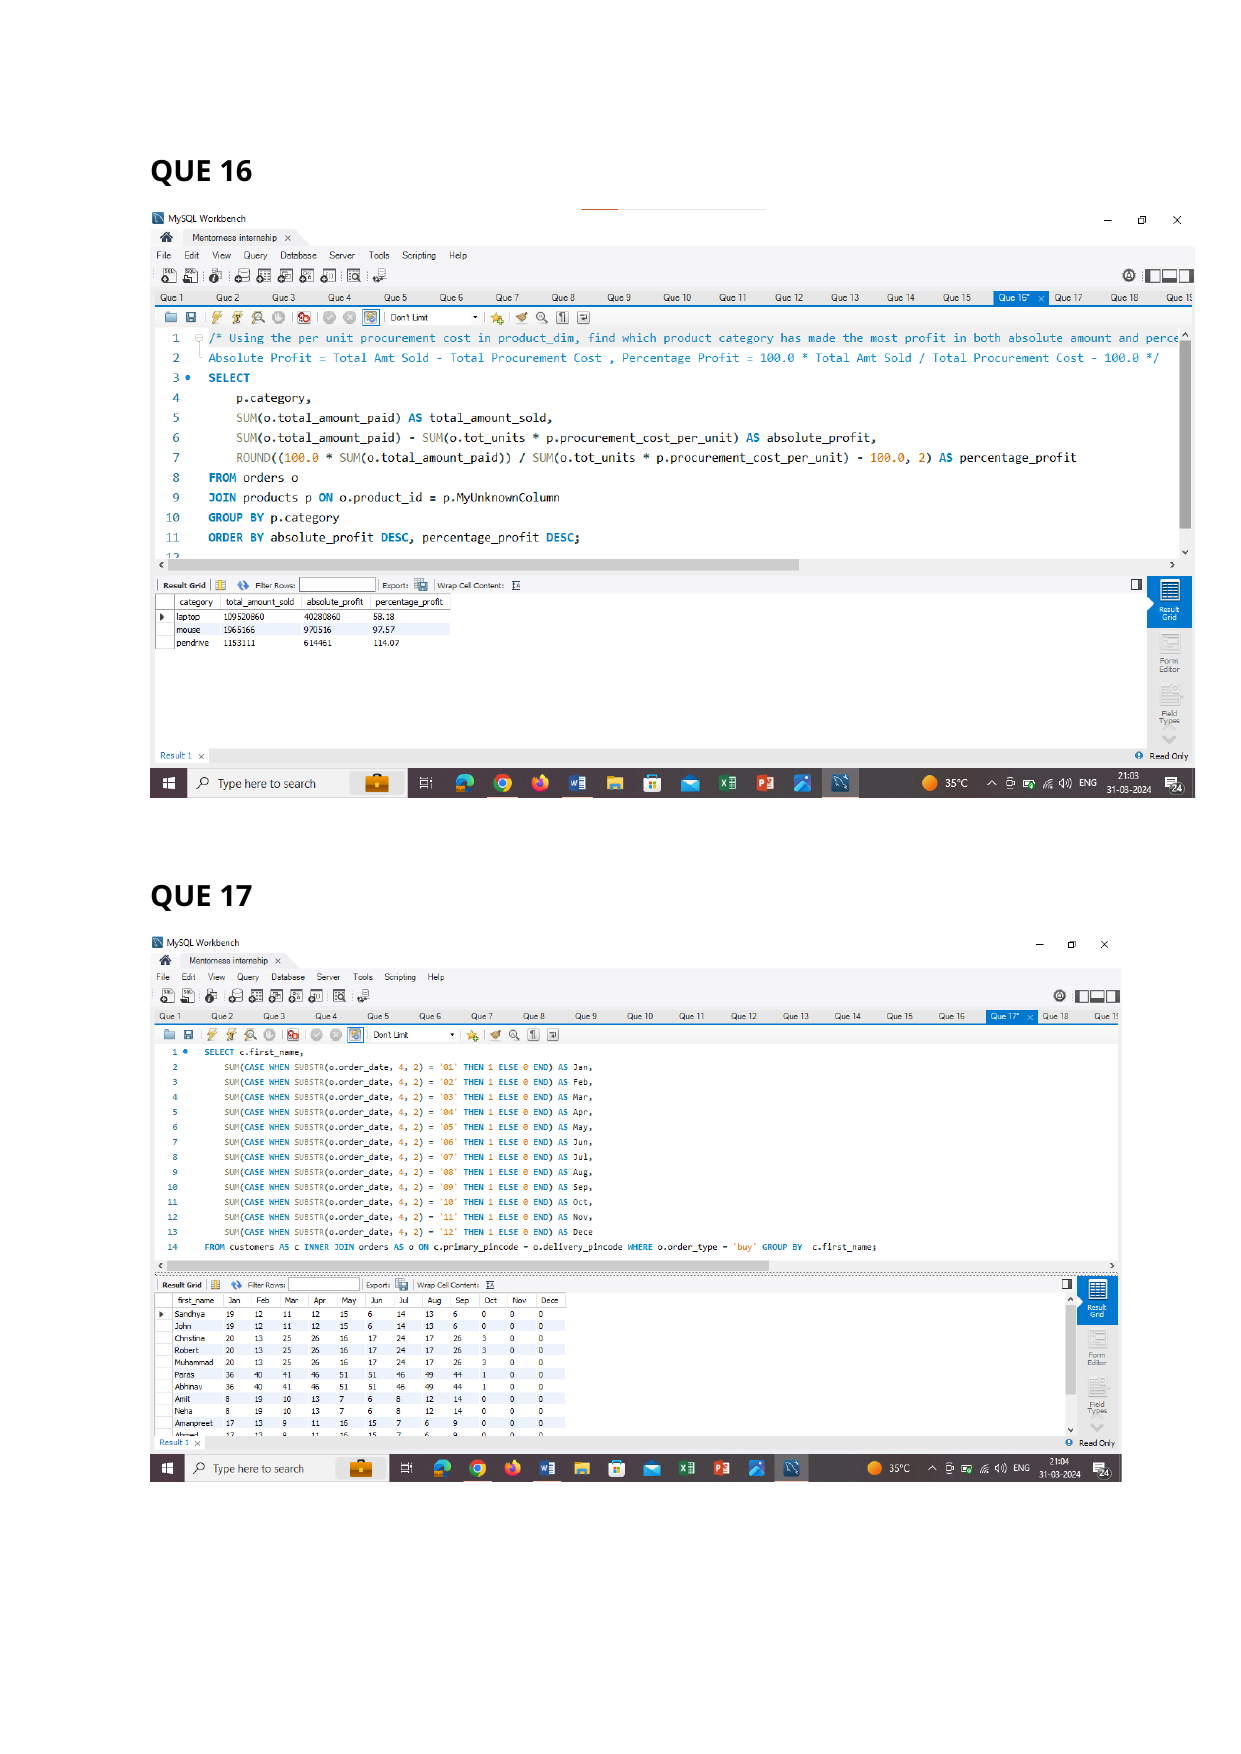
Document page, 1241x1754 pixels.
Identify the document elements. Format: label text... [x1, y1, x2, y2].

text QUE 17 [150, 876, 1090, 915]
picture [150, 209, 1196, 798]
text QUE 16 [150, 150, 1090, 190]
picture [150, 935, 1122, 1482]
